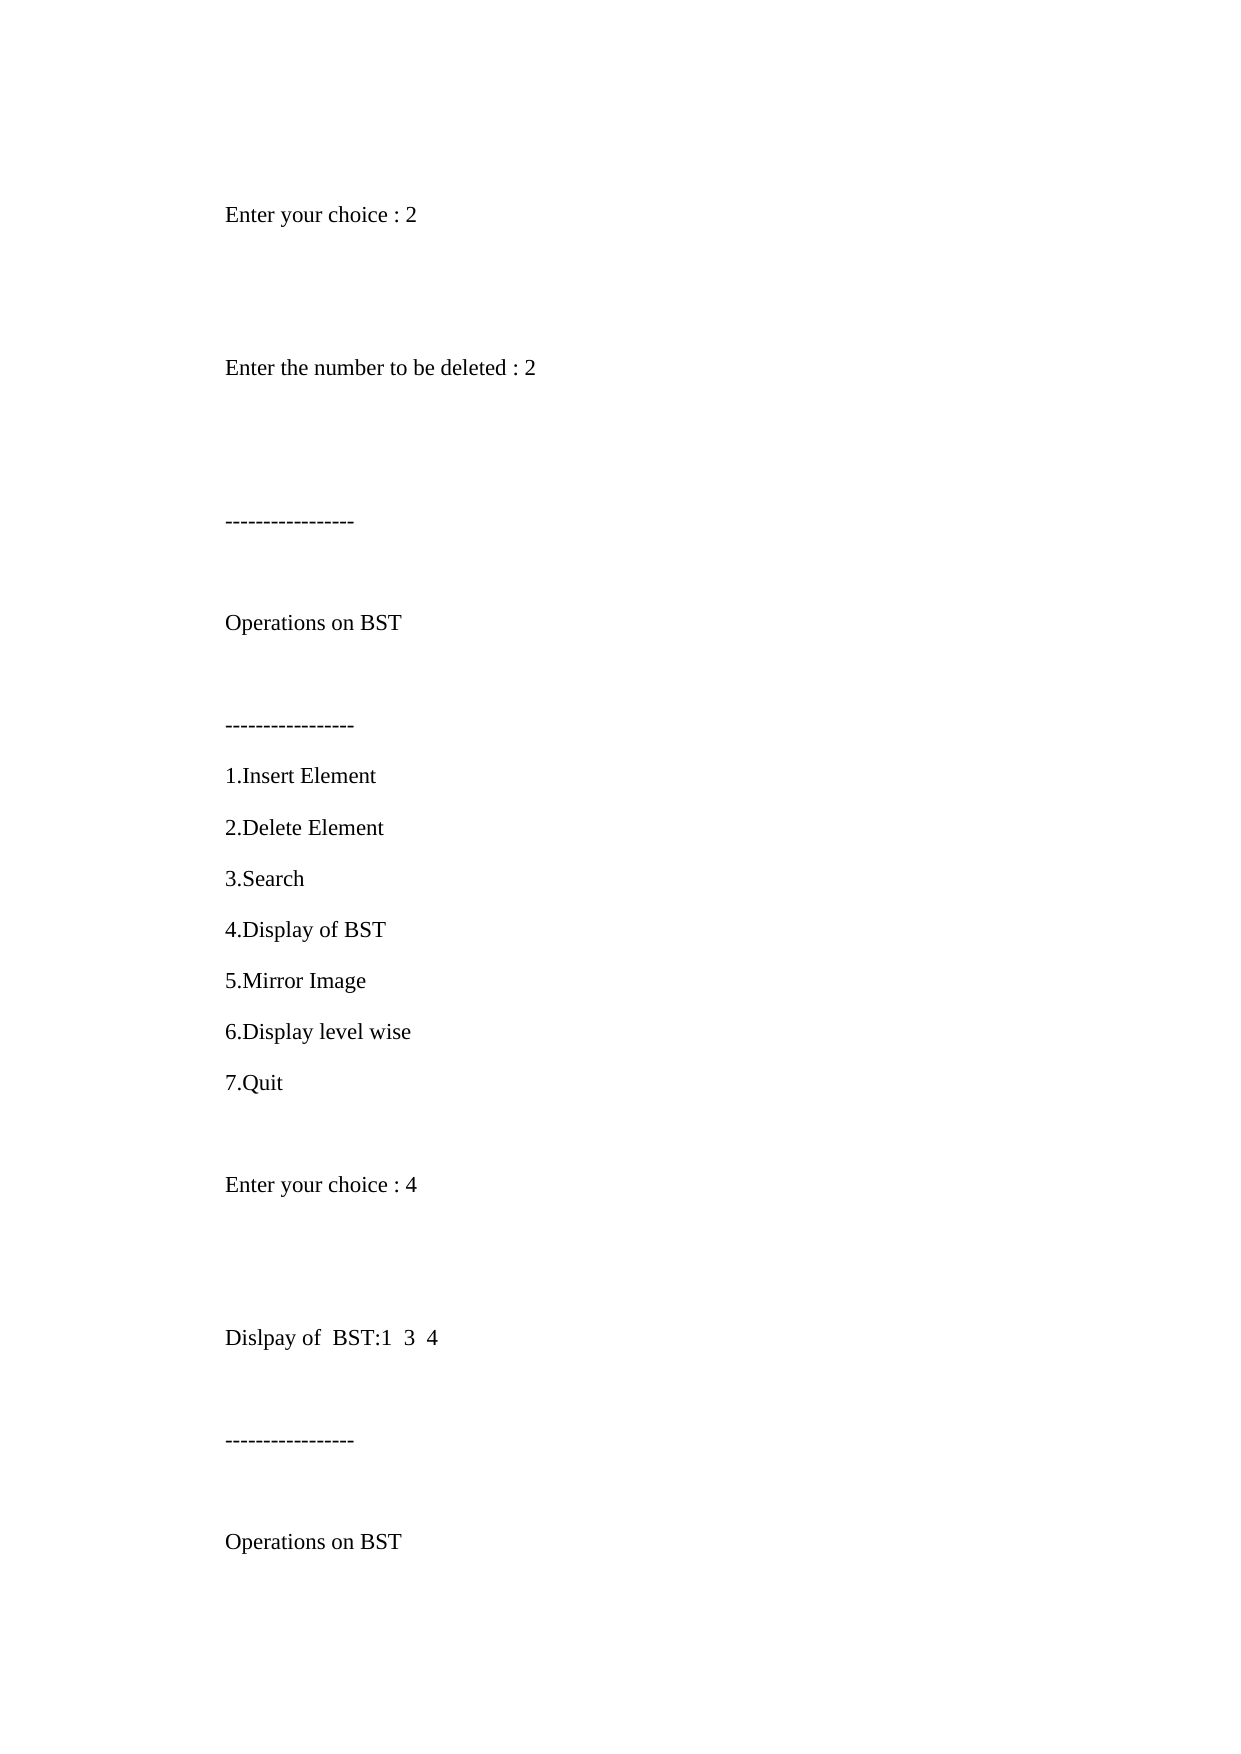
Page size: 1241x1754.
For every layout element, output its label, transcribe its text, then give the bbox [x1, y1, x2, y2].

text Operations on BST [150, 1528, 1090, 1554]
text ----------------- [150, 1426, 1090, 1452]
text 7.Quit [150, 1069, 1090, 1095]
text Enter the number to be deleted : 2 [150, 354, 1090, 381]
text 5.Mirror Image [150, 967, 1090, 993]
text 6.Display level wise [150, 1018, 1090, 1044]
text Enter your choice : 4 [150, 1171, 1090, 1197]
text 3.Search [150, 864, 1090, 891]
text Enter your choice : 2 [150, 201, 1090, 227]
text Operations on BST [150, 609, 1090, 636]
text Dislpay of BST:1 3 4 [150, 1324, 1090, 1350]
text ----------------- [150, 711, 1090, 738]
text 4.Display of BST [150, 916, 1090, 942]
text 1.Insert Element [150, 762, 1090, 789]
text ----------------- [150, 507, 1090, 534]
text 2.Delete Element [150, 813, 1090, 840]
